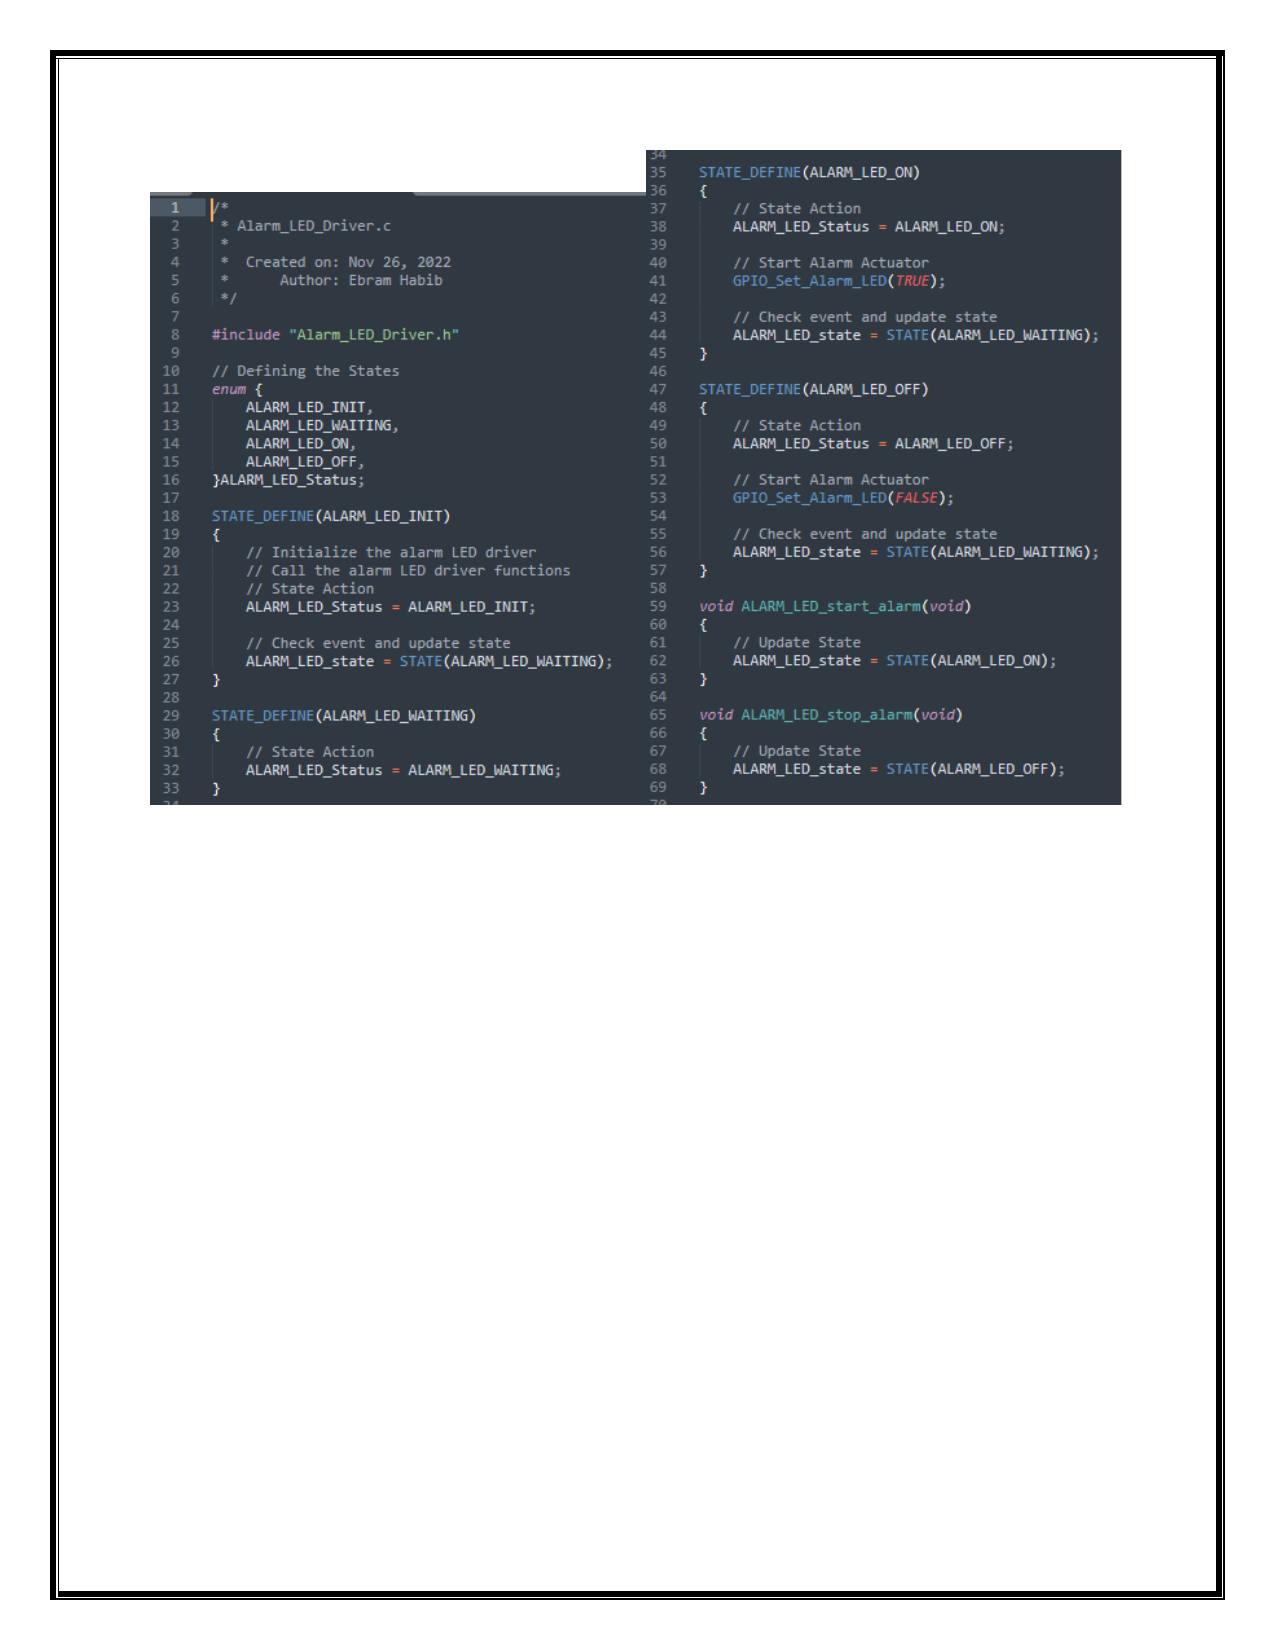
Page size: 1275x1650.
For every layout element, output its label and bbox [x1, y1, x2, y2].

picture [150, 150, 1122, 805]
